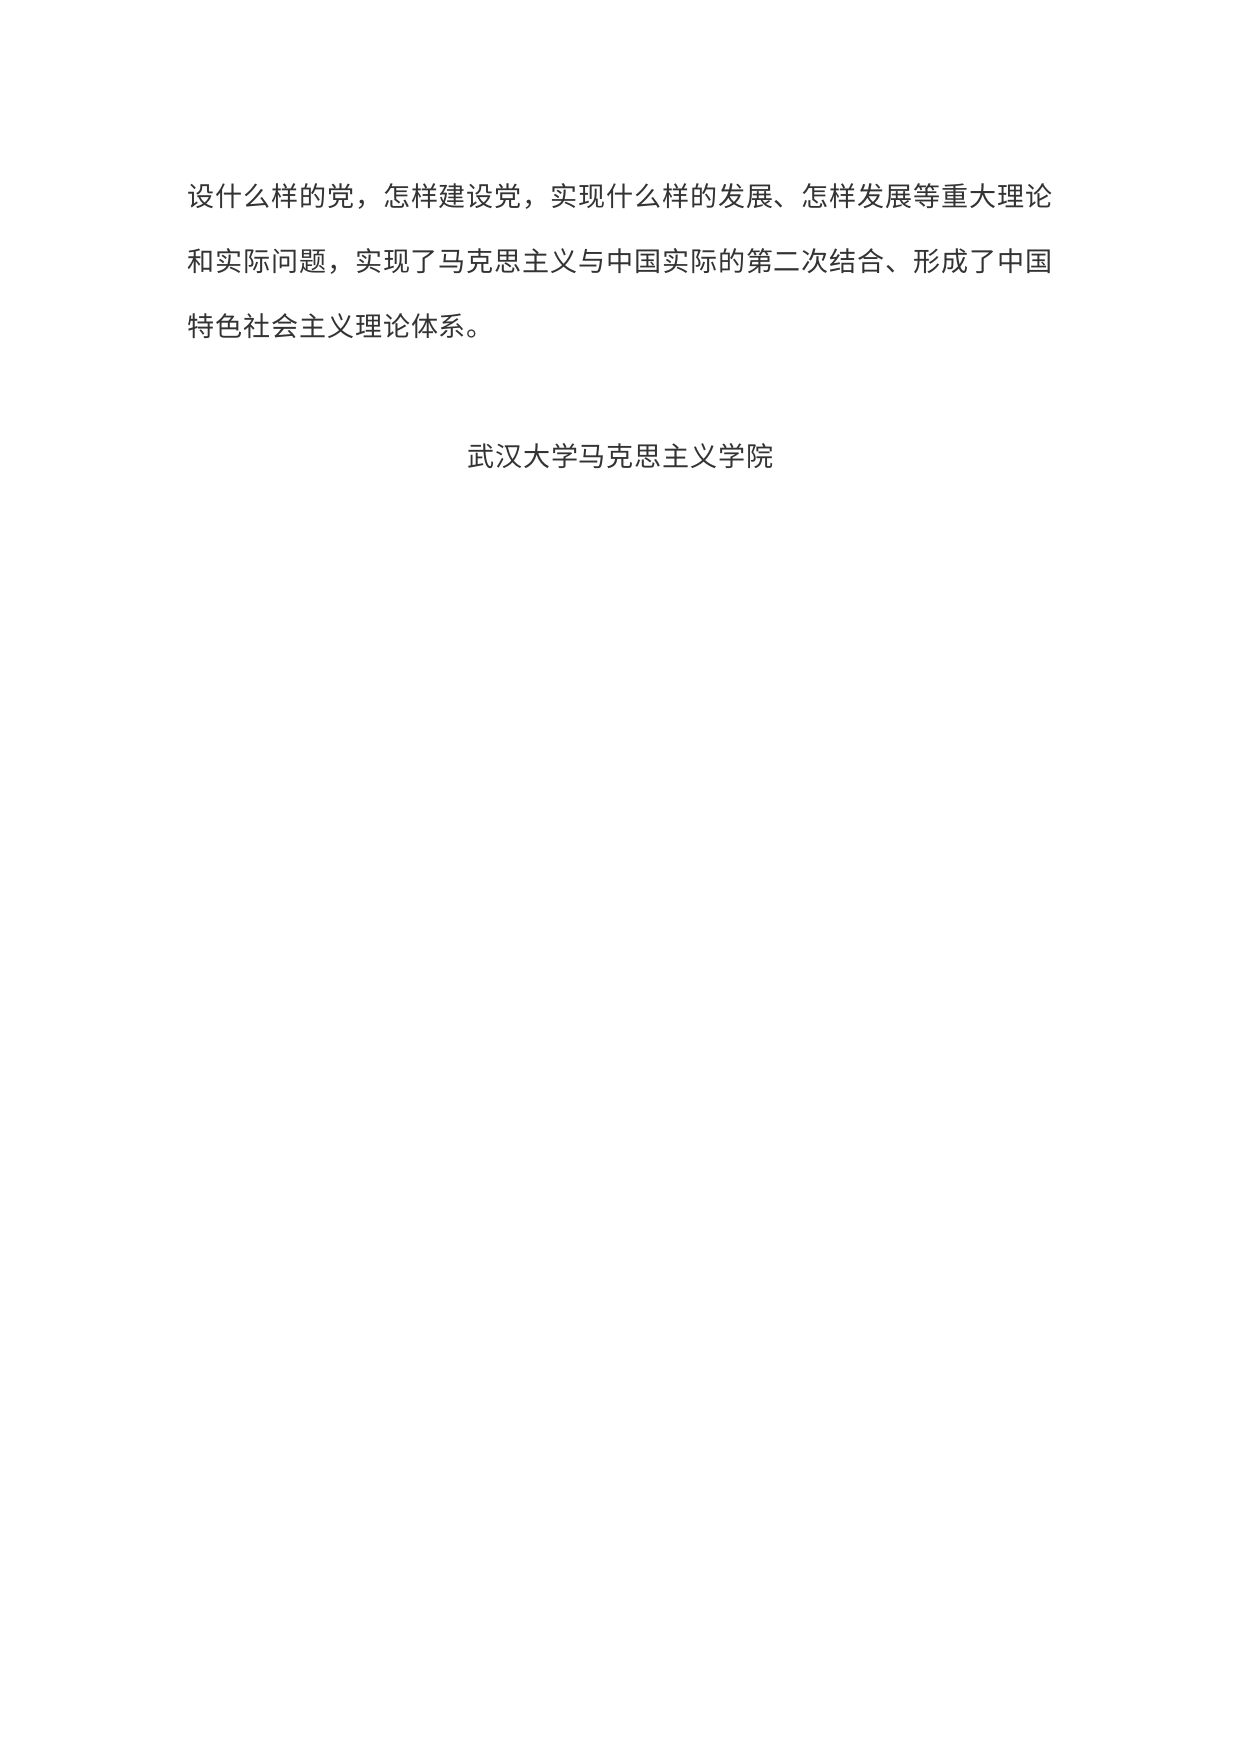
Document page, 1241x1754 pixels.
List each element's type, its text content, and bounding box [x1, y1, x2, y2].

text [187, 162, 1053, 357]
text 武汉大学马克思主义学院 [187, 422, 1053, 487]
